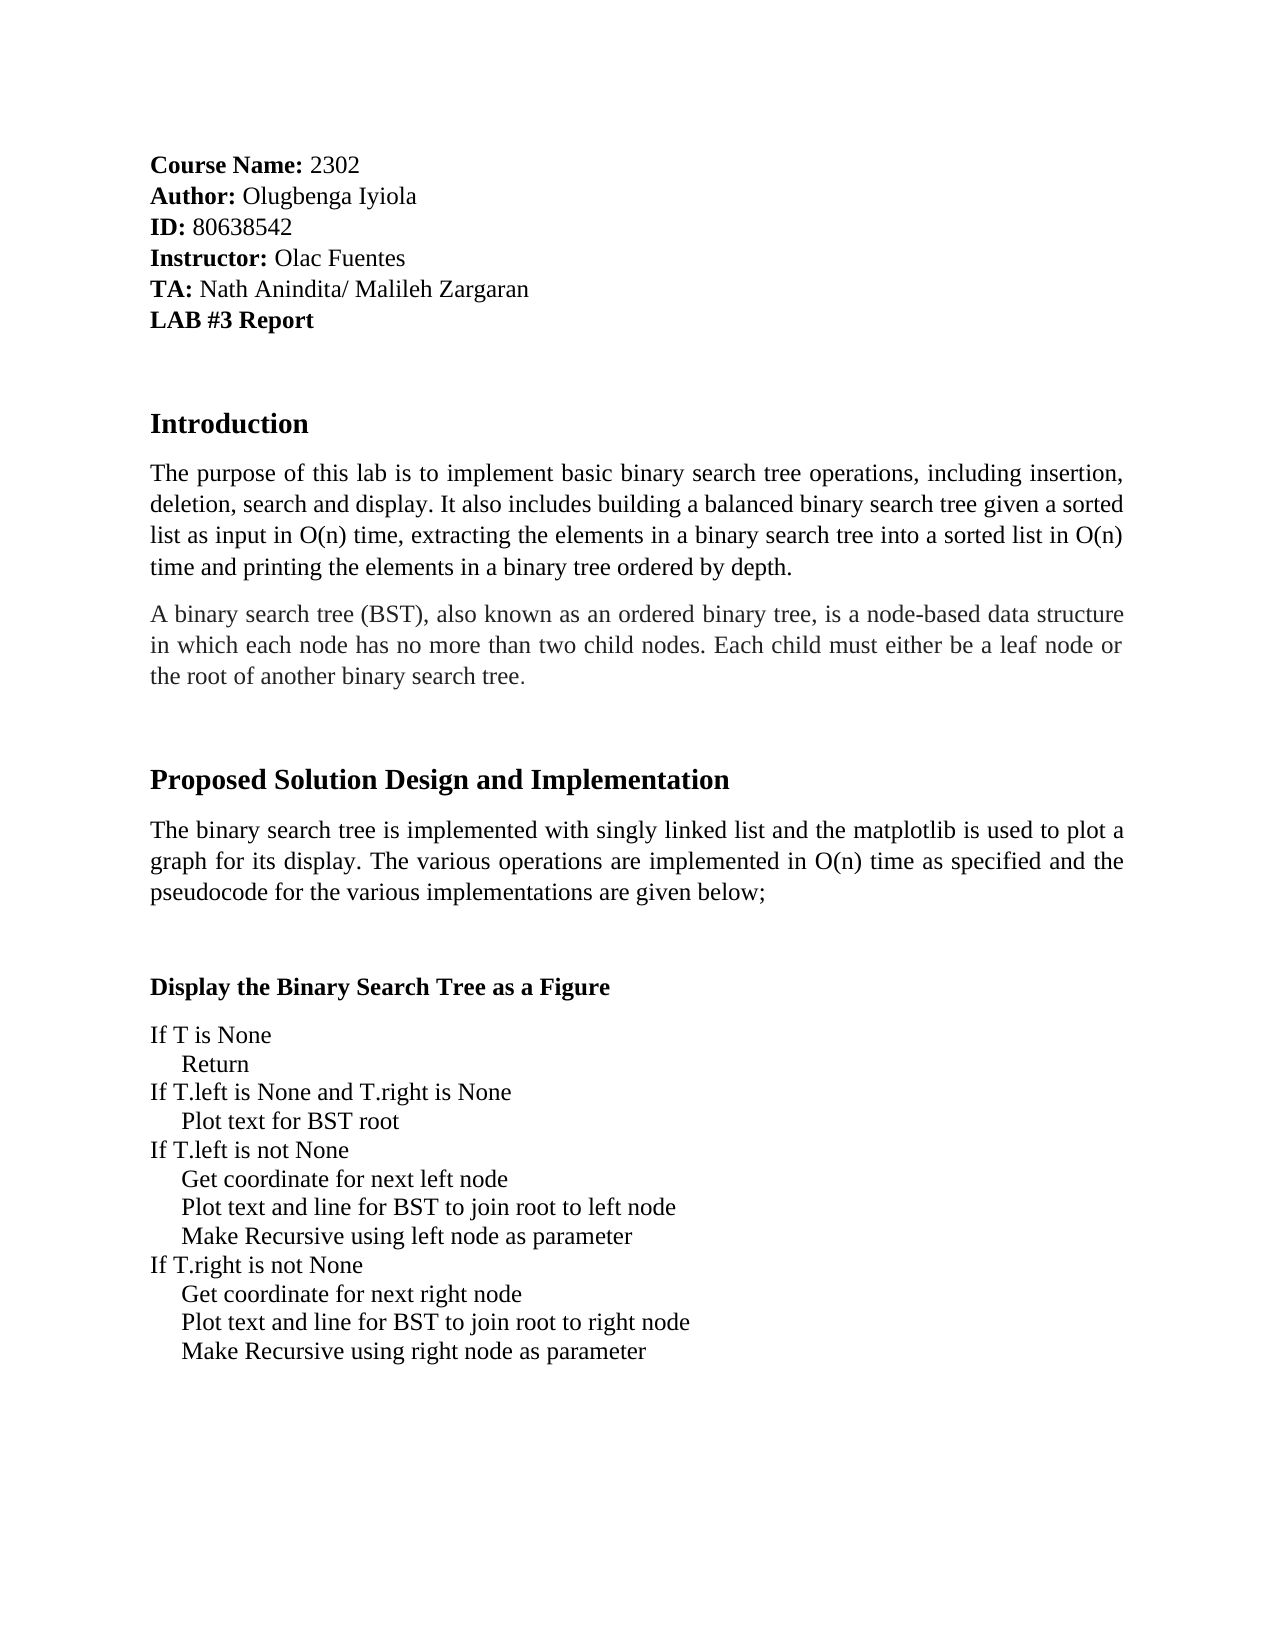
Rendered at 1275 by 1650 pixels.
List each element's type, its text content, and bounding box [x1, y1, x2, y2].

text Introduction [150, 406, 1125, 439]
text If T.right is not None [150, 1250, 1125, 1279]
text Get coordinate for next left node [150, 1164, 1125, 1192]
text Make Recursive using left node as parameter [150, 1221, 1125, 1250]
text Plot text and line for BST to join root to left node [150, 1192, 1125, 1221]
text A binary search tree (BST), also known as an ordered binary tree, is a node-based data structure in which each node has no more than two child nodes. Each child must either be a leaf node or the root of another binary search tree. [150, 659, 1125, 690]
text Return [150, 1049, 1125, 1077]
text If T.left is None and T.right is None [150, 1077, 1125, 1106]
text Proposed Solution Design and Implementation [150, 762, 1125, 796]
text Get coordinate for next right node [150, 1279, 1125, 1307]
text Plot text for BST root [150, 1106, 1125, 1135]
text Make Recursive using right node as parameter [150, 1336, 1125, 1365]
text If T is None [150, 1020, 1125, 1049]
text The purpose of this lab is to implement basic binary search tree operations, including insertion, deletion, search and display. It also includes building a balanced binary search tree given a sorted list as input in O(n) time, extracting the elements in a binary search tree into a sorted list in O(n) time and printing the elements in a binary tree ordered by depth. [150, 458, 1125, 580]
text Plot text and line for BST to join root to right node [150, 1307, 1125, 1336]
text If T.left is not None [150, 1135, 1125, 1164]
text The binary search tree is implemented with singly linked list and the matplotlib is used to plot a graph for its display. The various operations are implemented in O(n) time as specified and the pseudocode for the various implementations are given below; [150, 815, 1125, 906]
text Course Name: 2302 Author: Olugbenga Iyiola ID: 80638542 Instructor: Olac Fuentes TA: Nath Anindita/ Malileh Zargaran LAB #3 Report [150, 150, 1125, 334]
text Display the Binary Search Tree as a Figure [150, 972, 1125, 1001]
